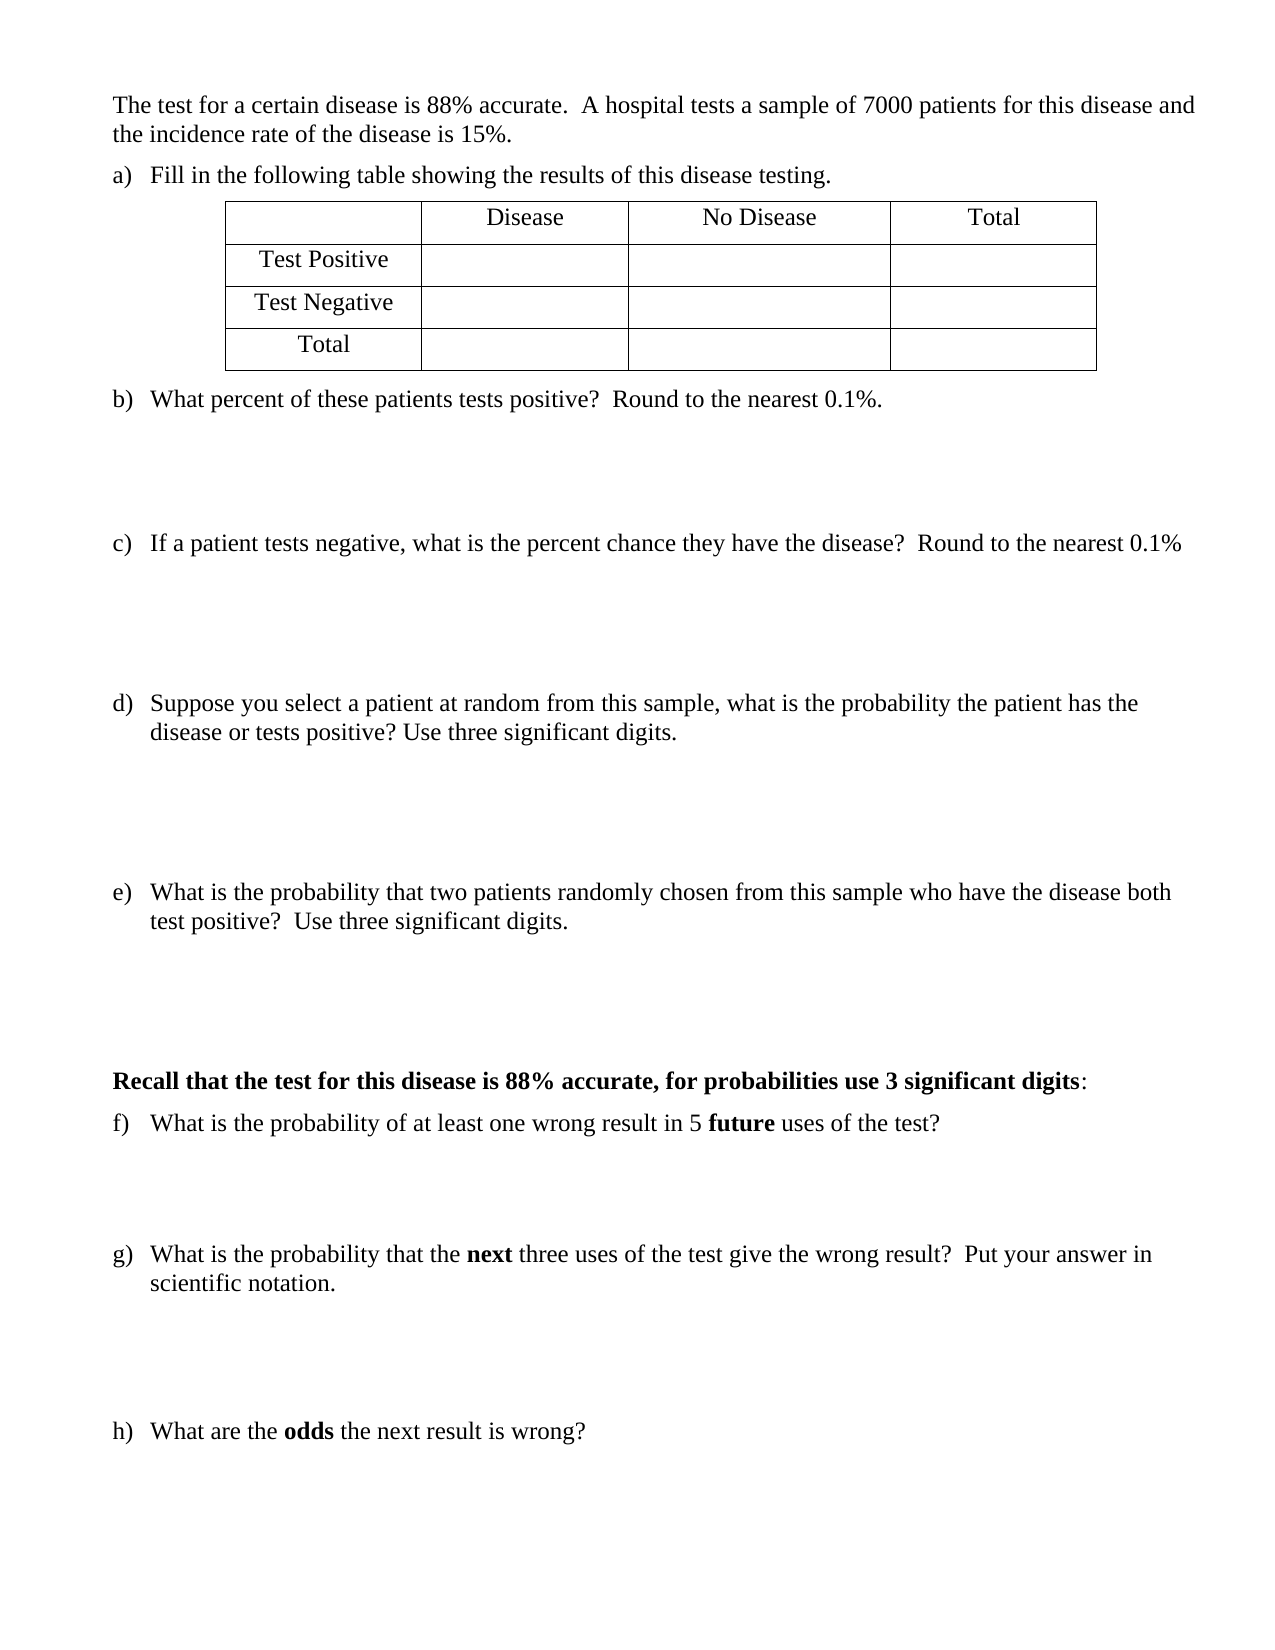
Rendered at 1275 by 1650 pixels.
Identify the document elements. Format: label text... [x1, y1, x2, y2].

list What are the odds the next result is wrong? [112, 1416, 1200, 1445]
table_cell Total [226, 329, 421, 370]
table_cell [891, 329, 1096, 370]
table_cell [891, 245, 1096, 286]
list What is the probability of at least one wrong result in 5 future uses of the test? [112, 1108, 1200, 1136]
list What is the probability that the next three uses of the test give the wrong result? Put your answer in scientific notation. [112, 1239, 1200, 1297]
list What is the probability that two patients randomly chosen from this sample who have the disease both test positive? Use three significant digits. [112, 877, 1200, 935]
list If a patient tests negative, what is the percent chance they have the disease? Round to the nearest 0.1% [112, 528, 1200, 556]
text The test for a certain disease is 88% accurate. A hospital tests a sample of 7000 patients for this disease and the incidence rate of the disease is 15%. [112, 90, 1200, 147]
table_cell Test Negative [226, 287, 421, 328]
list Fill in the following table showing the results of this disease testing. [112, 160, 1200, 189]
table_header [226, 202, 421, 243]
text Recall that the test for this disease is 88% accurate, for probabilities use 3 significant digits: [112, 1066, 1200, 1095]
table_cell [629, 287, 890, 328]
table_cell [422, 245, 628, 286]
table_cell [891, 287, 1096, 328]
table_cell Test Positive [226, 245, 421, 286]
table_cell [422, 287, 628, 328]
list Suppose you select a patient at random from this sample, what is the probability the patient has the disease or tests positive? Use three significant digits. [112, 688, 1200, 746]
table_header No Disease [629, 202, 890, 243]
table_cell [629, 245, 890, 286]
table_header Total [891, 202, 1096, 243]
table_cell [629, 329, 890, 370]
table_header Disease [422, 202, 628, 243]
table_cell [422, 329, 628, 370]
list What percent of these patients tests positive? Round to the nearest 0.1%. [112, 384, 1200, 413]
